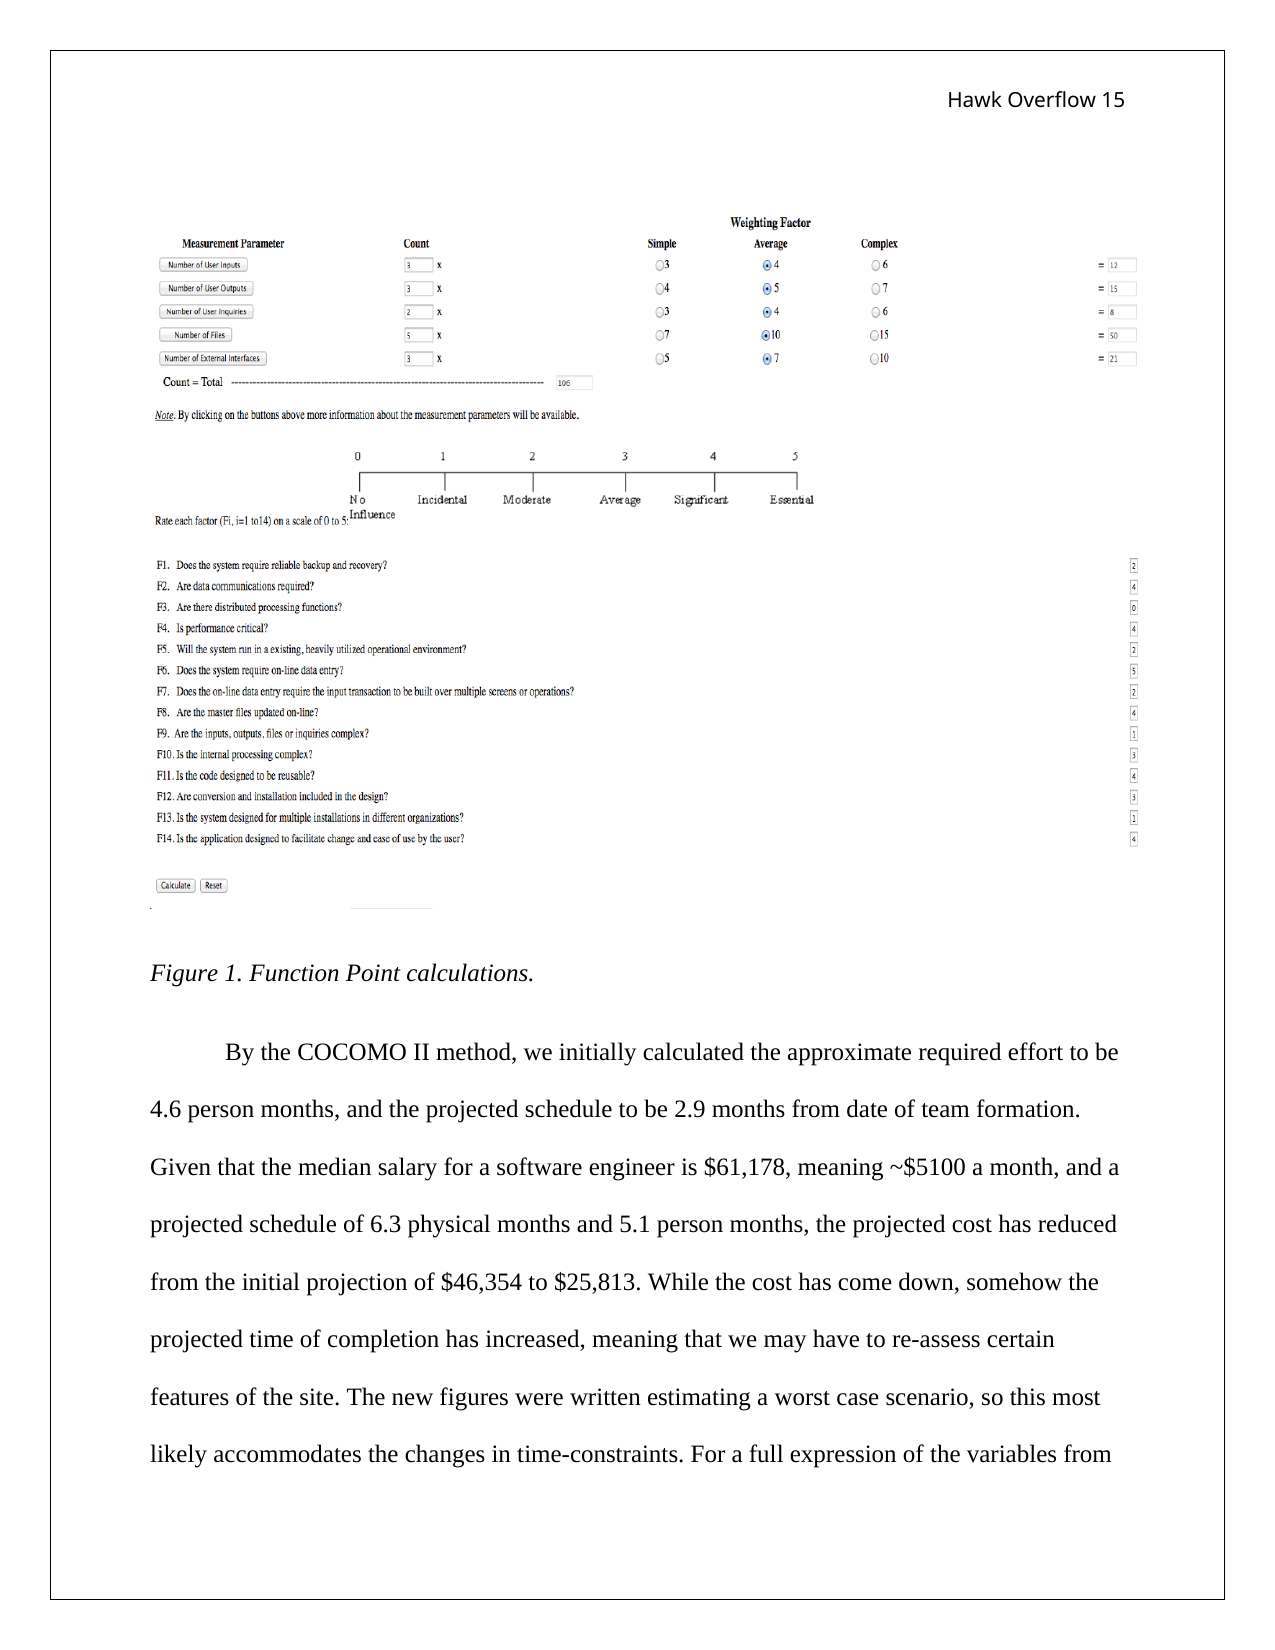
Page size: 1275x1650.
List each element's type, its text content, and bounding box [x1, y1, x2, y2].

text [150, 1037, 1125, 1468]
picture [150, 183, 1171, 909]
text Figure 1. Function Point calculations. [150, 958, 1125, 987]
